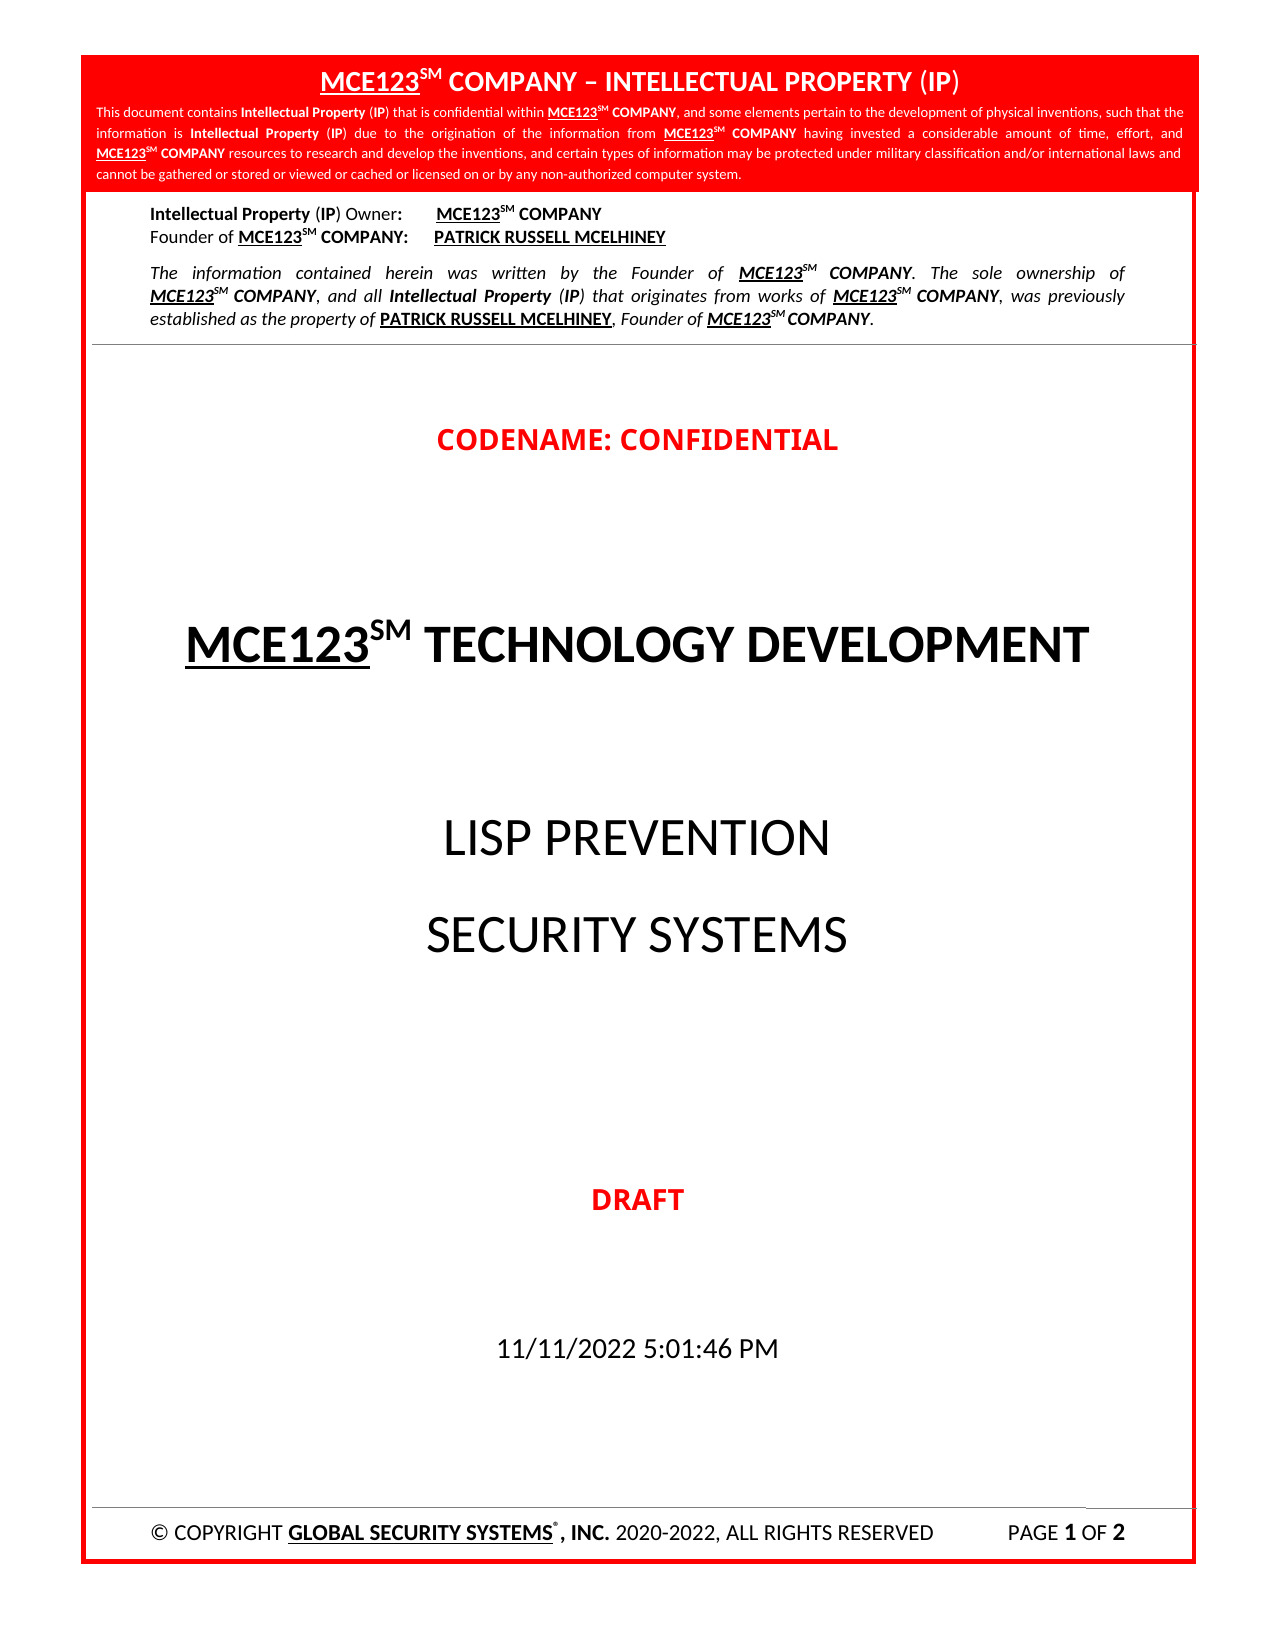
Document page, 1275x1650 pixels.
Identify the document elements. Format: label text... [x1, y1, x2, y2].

text 11/11/2022 5:01:46 PM [150, 1330, 1125, 1366]
text DRAFT [150, 1179, 1125, 1218]
text CODENAME: CONFIDENTIAL [150, 419, 1125, 459]
text SECURITY SYSTEMS [150, 900, 1125, 966]
text LISP PREVENTION [150, 803, 1125, 869]
text MCE123SM TECHNOLOGY DEVELOPMENT [150, 609, 1125, 676]
